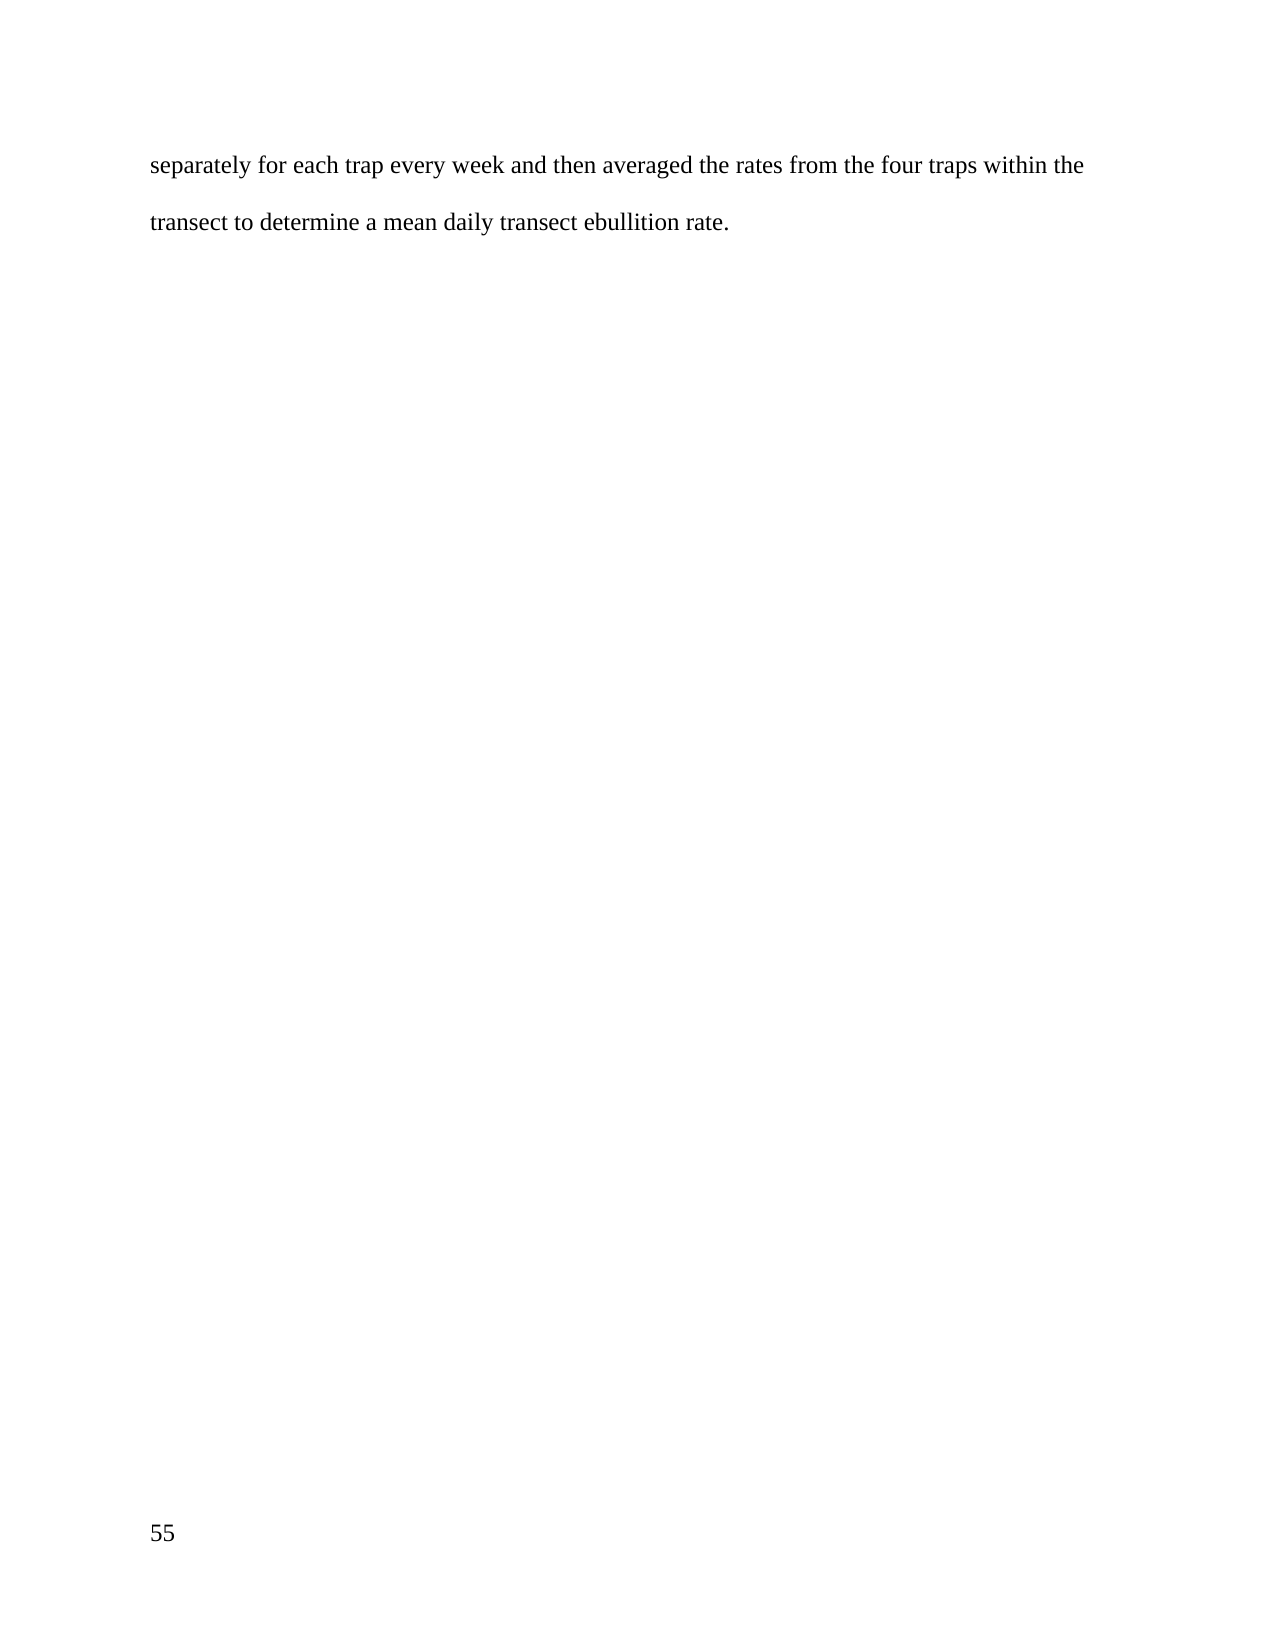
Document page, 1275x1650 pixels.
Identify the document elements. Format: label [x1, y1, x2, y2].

text [150, 150, 1125, 236]
